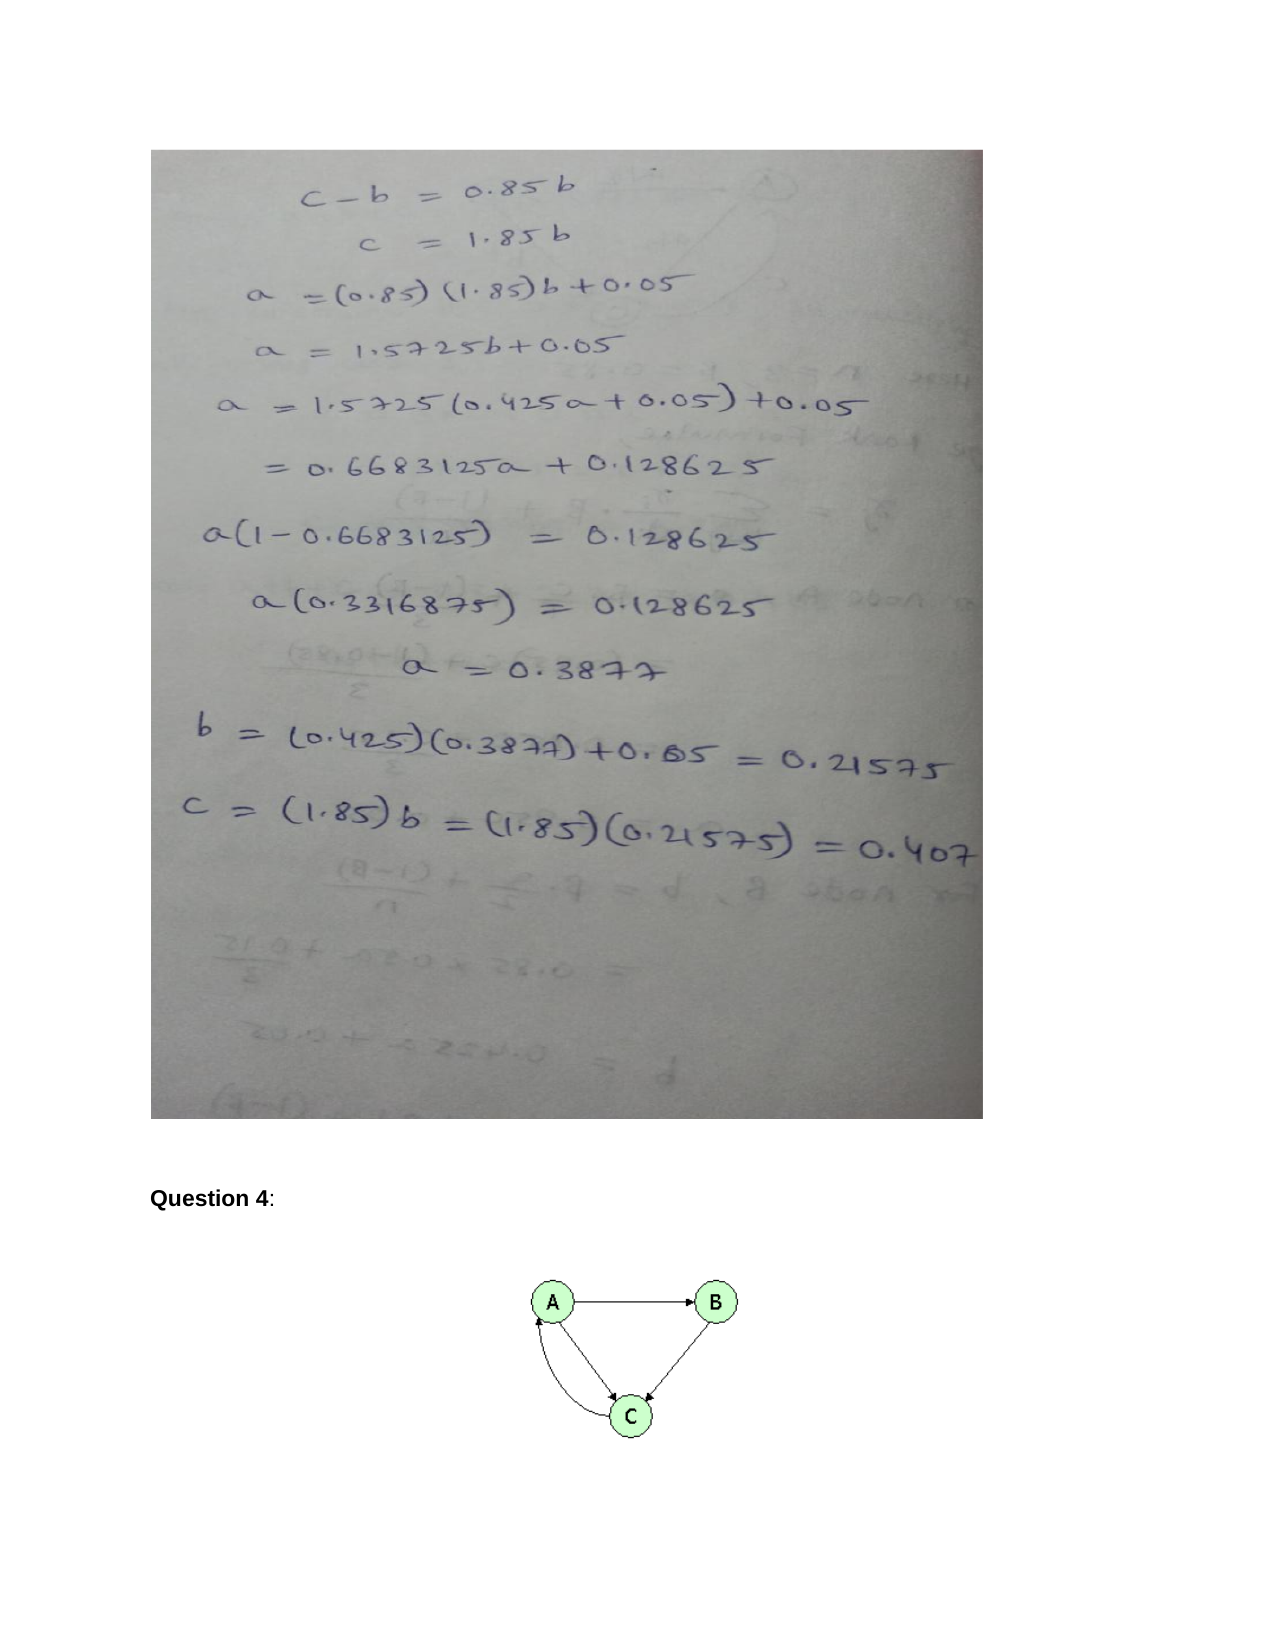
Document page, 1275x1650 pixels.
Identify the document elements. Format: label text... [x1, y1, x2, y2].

text Question 4: [150, 1185, 1125, 1211]
picture [151, 150, 982, 1119]
picture [460, 1231, 815, 1468]
